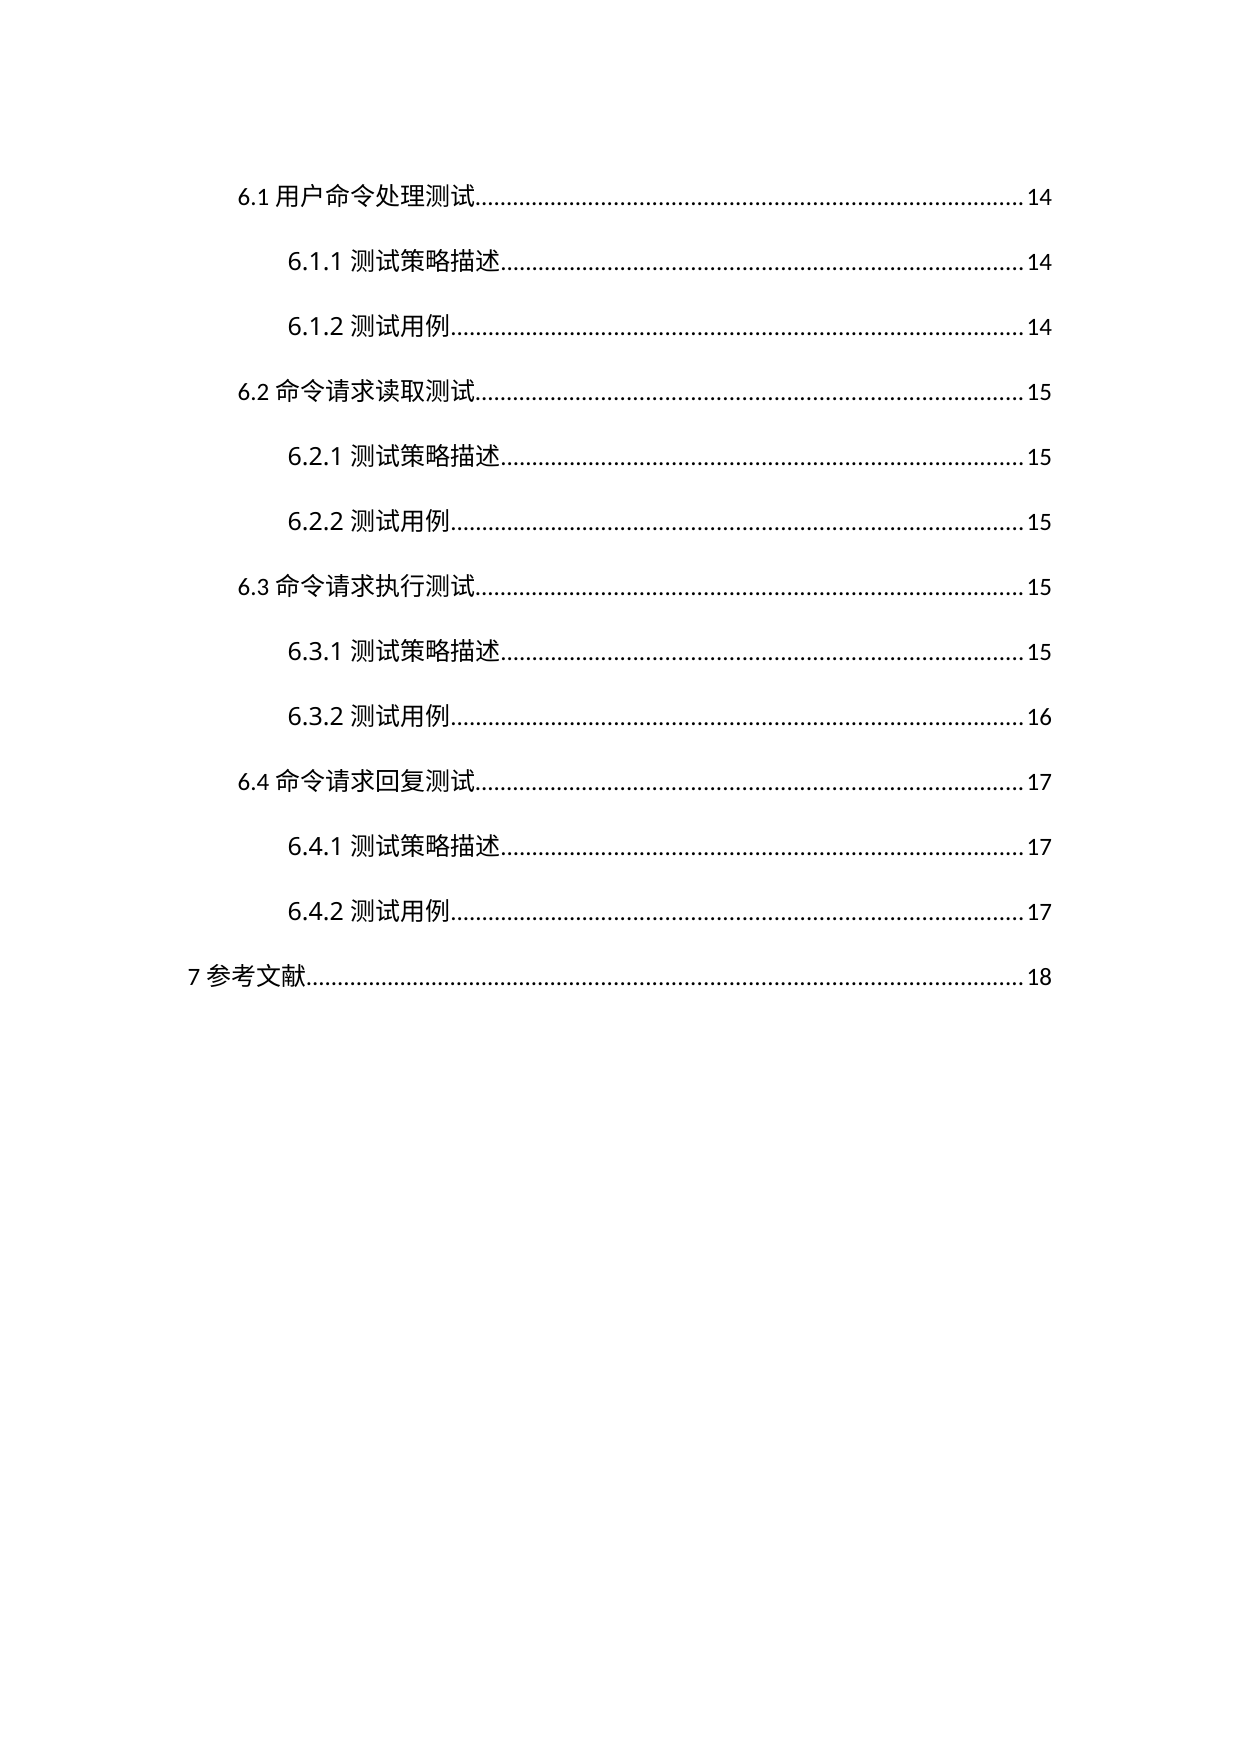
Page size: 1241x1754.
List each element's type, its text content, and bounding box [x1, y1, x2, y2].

text 6.1 用户命令处理测试 14 [237, 162, 1053, 227]
text 6.3 命令请求执行测试 15 [237, 552, 1053, 617]
text 6.4.1 测试策略描述 17 [287, 812, 1053, 877]
text 6.3.2 测试用例 16 [287, 682, 1053, 747]
text 6.2.2 测试用例 15 [287, 487, 1053, 552]
text 6.2 命令请求读取测试 15 [237, 357, 1053, 422]
text 6.1.2 测试用例 14 [287, 292, 1053, 357]
text 6.4 命令请求回复测试 17 [237, 747, 1053, 812]
text 6.1.1 测试策略描述 14 [287, 227, 1053, 292]
text 6.2.1 测试策略描述 15 [287, 422, 1053, 487]
text 6.4.2 测试用例 17 [287, 877, 1053, 942]
text 6.3.1 测试策略描述 15 [287, 617, 1053, 682]
text 7 参考文献 18 [187, 942, 1053, 1007]
